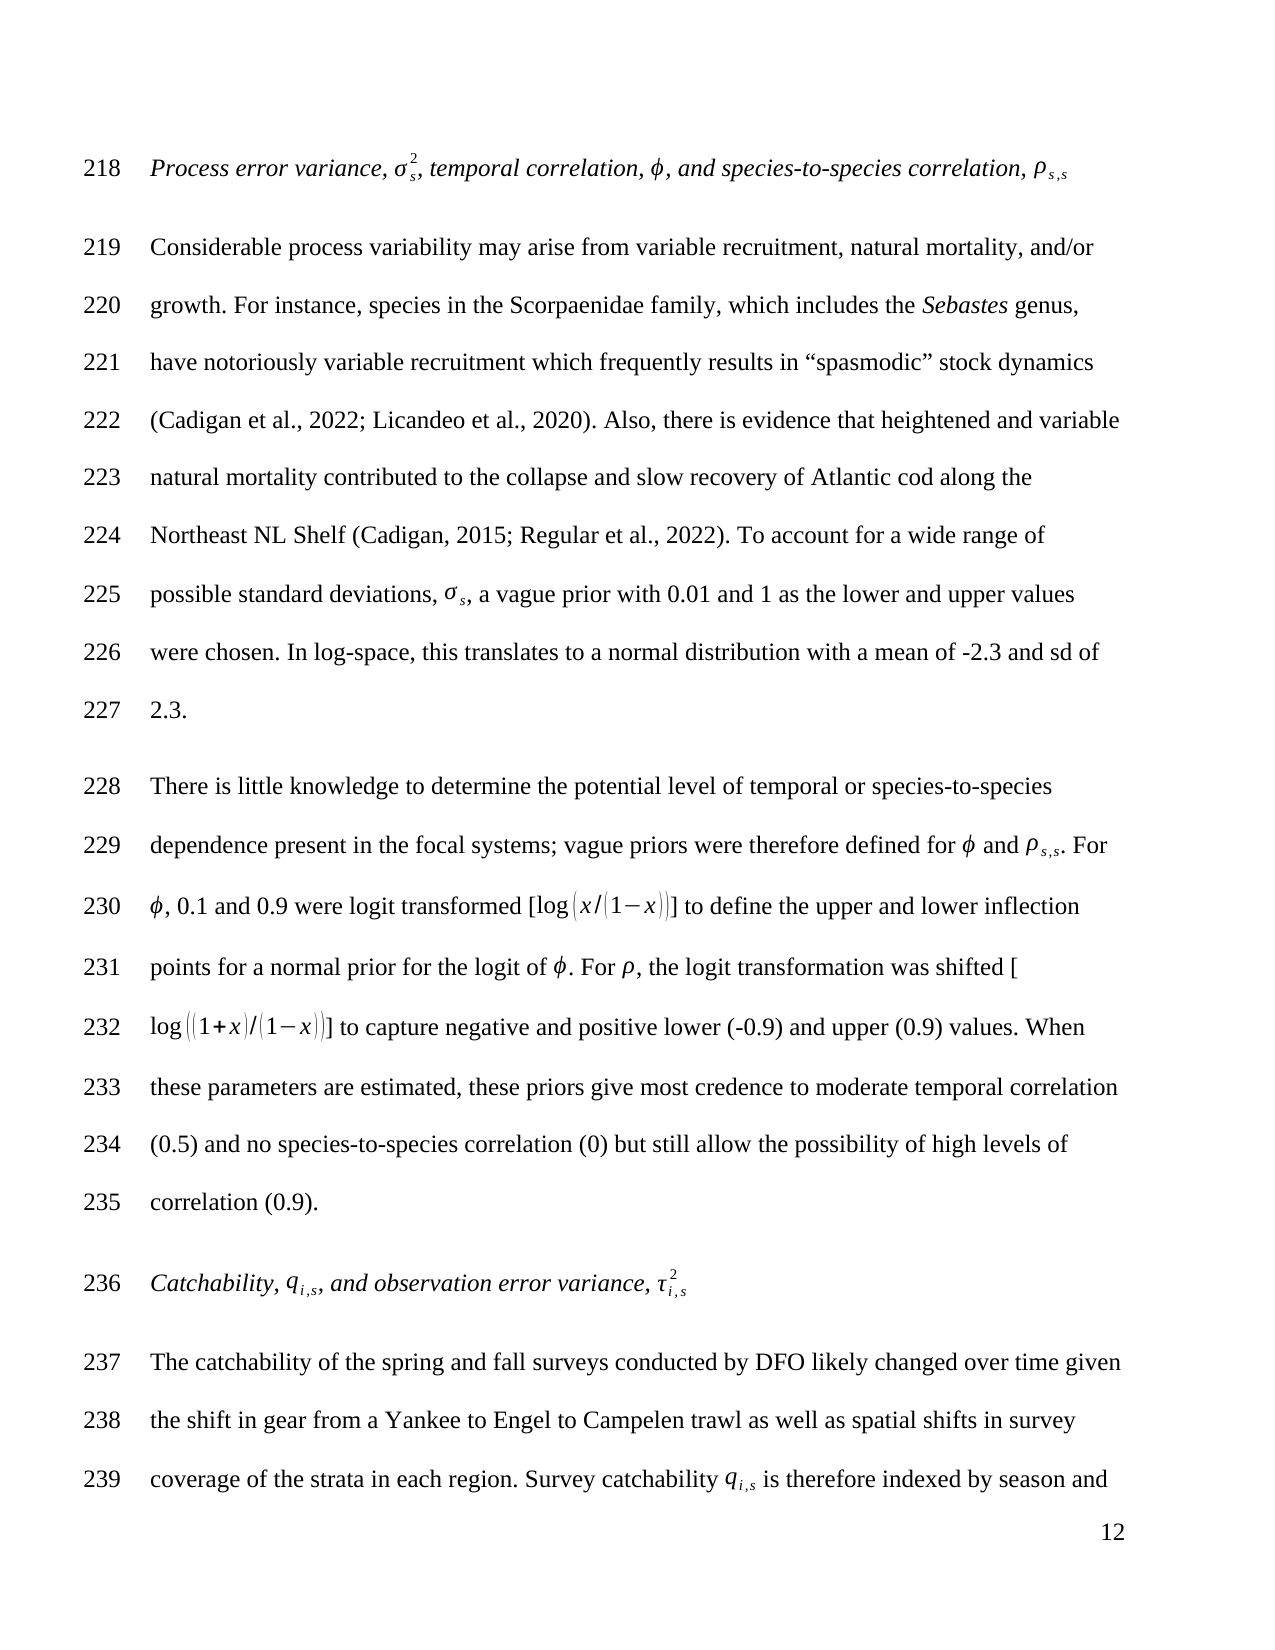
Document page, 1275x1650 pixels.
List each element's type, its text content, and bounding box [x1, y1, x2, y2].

text There is little knowledge to determine the potential level of temporal or species-to-species dependence present in the focal systems; vague priors were therefore defined for and . For , 0.1 and 0.9 were logit transformed [] to define the upper and lower inflection points for a normal prior for the logit of . For , the logit transformation was shifted [] to capture negative and positive lower (-0.9) and upper (0.9) values. When these parameters are estimated, these priors give most credence to moderate temporal correlation (0.5) and no species-to-species correlation (0) but still allow the possibility of high levels of correlation (0.9). [150, 771, 1125, 1216]
subtitle Catchability, , and observation error variance, [150, 1265, 1125, 1300]
subtitle Process error variance, , temporal correlation, , and species-to-species correlation, [150, 150, 1125, 185]
text Considerable process variability may arise from variable recruitment, natural mortality, and/or growth. For instance, species in the Scorpaenidae family, which includes the Sebastes genus, have notoriously variable recruitment which frequently results in “spasmodic” stock dynamics (Cadigan et al., 2022; Licandeo et al., 2020). Also, there is evidence that heightened and variable natural mortality contributed to the collapse and slow recovery of Atlantic cod along the Northeast NL Shelf (Cadigan, 2015; Regular et al., 2022). To account for a wide range of possible standard deviations, , a vague prior with 0.01 and 1 as the lower and upper values were chosen. In log-space, this translates to a normal distribution with a mean of -2.3 and sd of 2.3. [150, 232, 1125, 724]
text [150, 1347, 1125, 1494]
